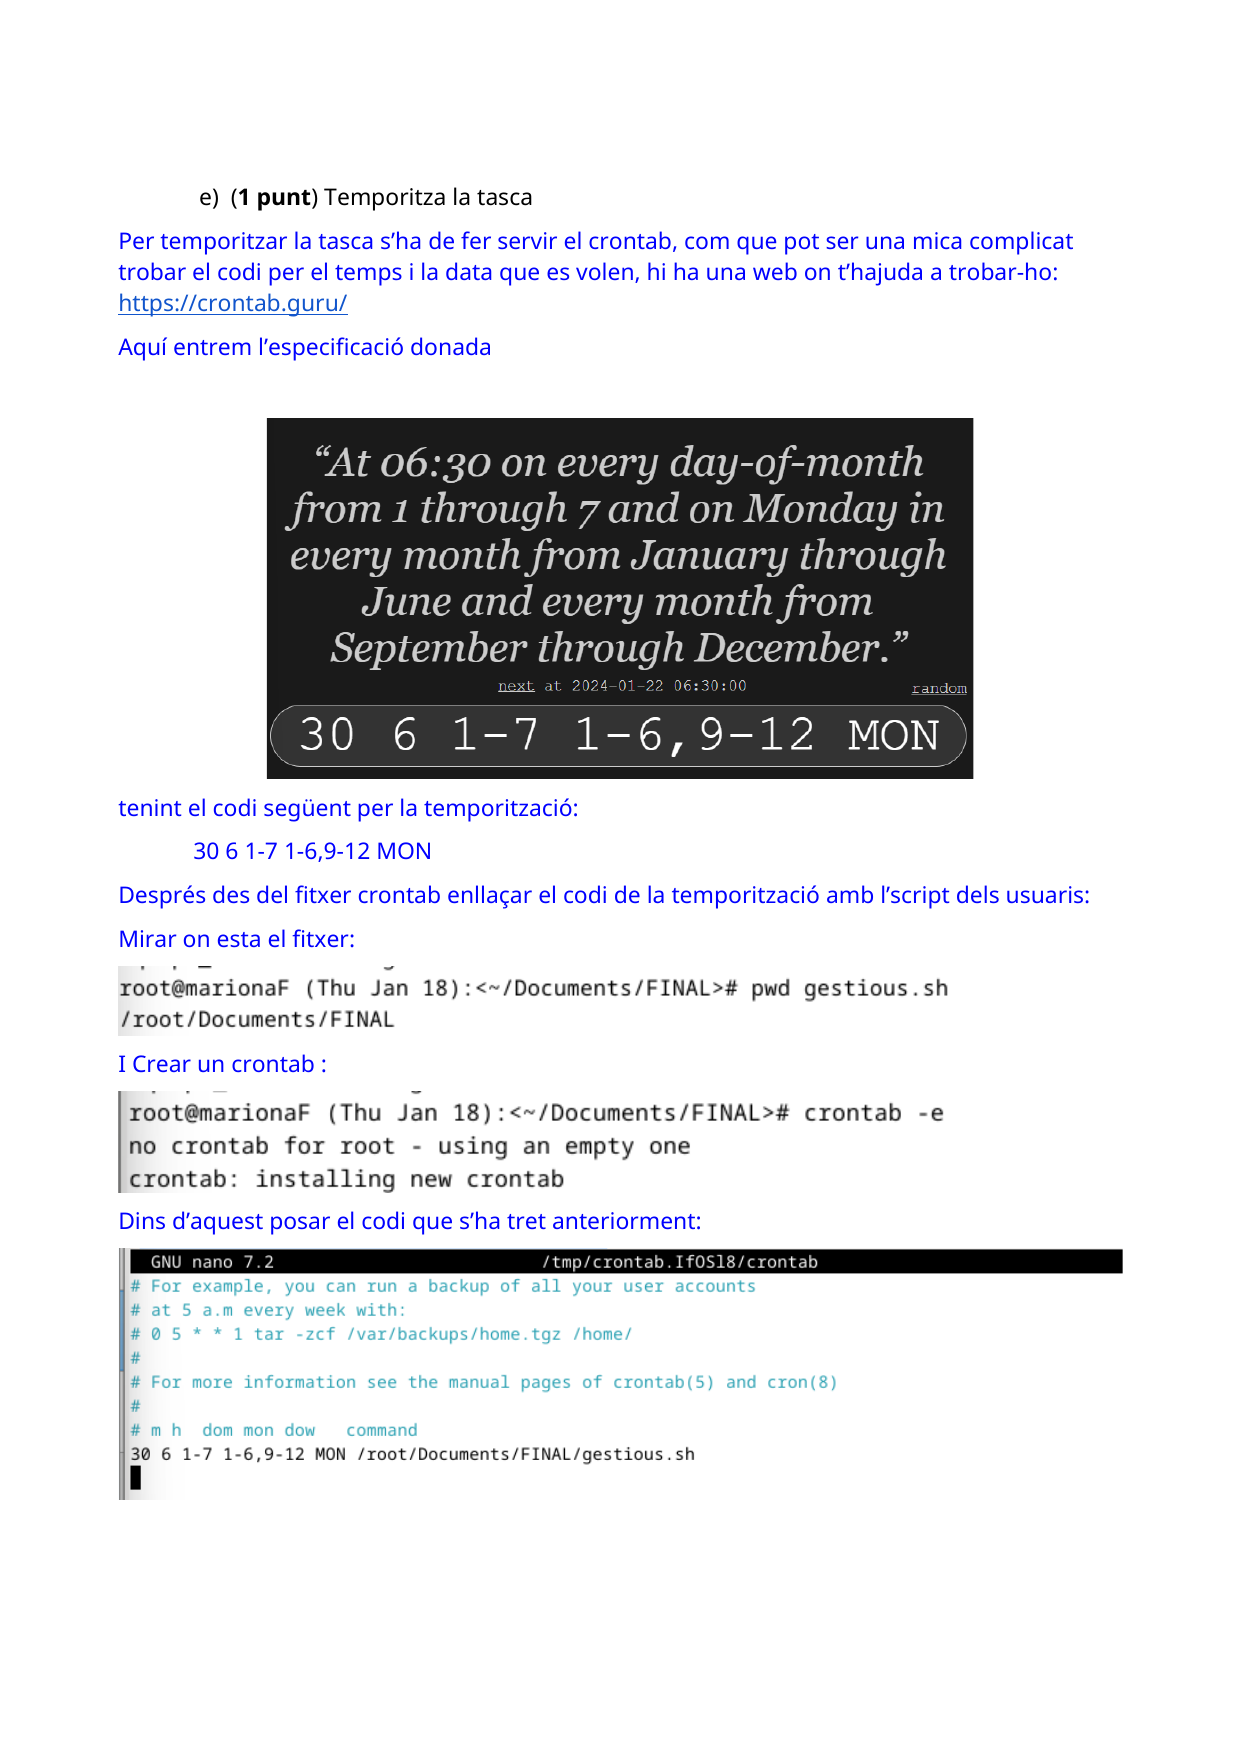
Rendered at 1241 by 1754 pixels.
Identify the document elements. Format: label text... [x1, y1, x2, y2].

text Després des del fitxer crontab enllaçar el codi de la temporització amb l’script dels usuaris: [118, 879, 1122, 910]
text 30 6 1-7 1-6,9-12 MON [118, 835, 1122, 866]
text I Crear un crontab : [118, 1048, 1122, 1079]
text Per temporitzar la tasca s’ha de fer servir el crontab, com que pot ser una mica complicat trobar el codi per el temps i la data que es volen, hi ha una web on t’hajuda a trobar-ho: https://crontab.guru/ [118, 225, 1122, 319]
picture [118, 966, 1123, 1036]
text Mirar on esta el fitxer: [118, 923, 1122, 954]
text Dins d’aquest posar el codi que s’ha tret anteriorment: [118, 1205, 1122, 1236]
picture [118, 1248, 1123, 1500]
picture [266, 418, 974, 779]
picture [118, 1091, 1112, 1193]
list (1 punt) Temporitza la tasca [193, 181, 1122, 212]
text tenint el codi següent per la temporització: [118, 791, 1122, 823]
text Aquí entrem l’especificació donada [118, 331, 1122, 362]
